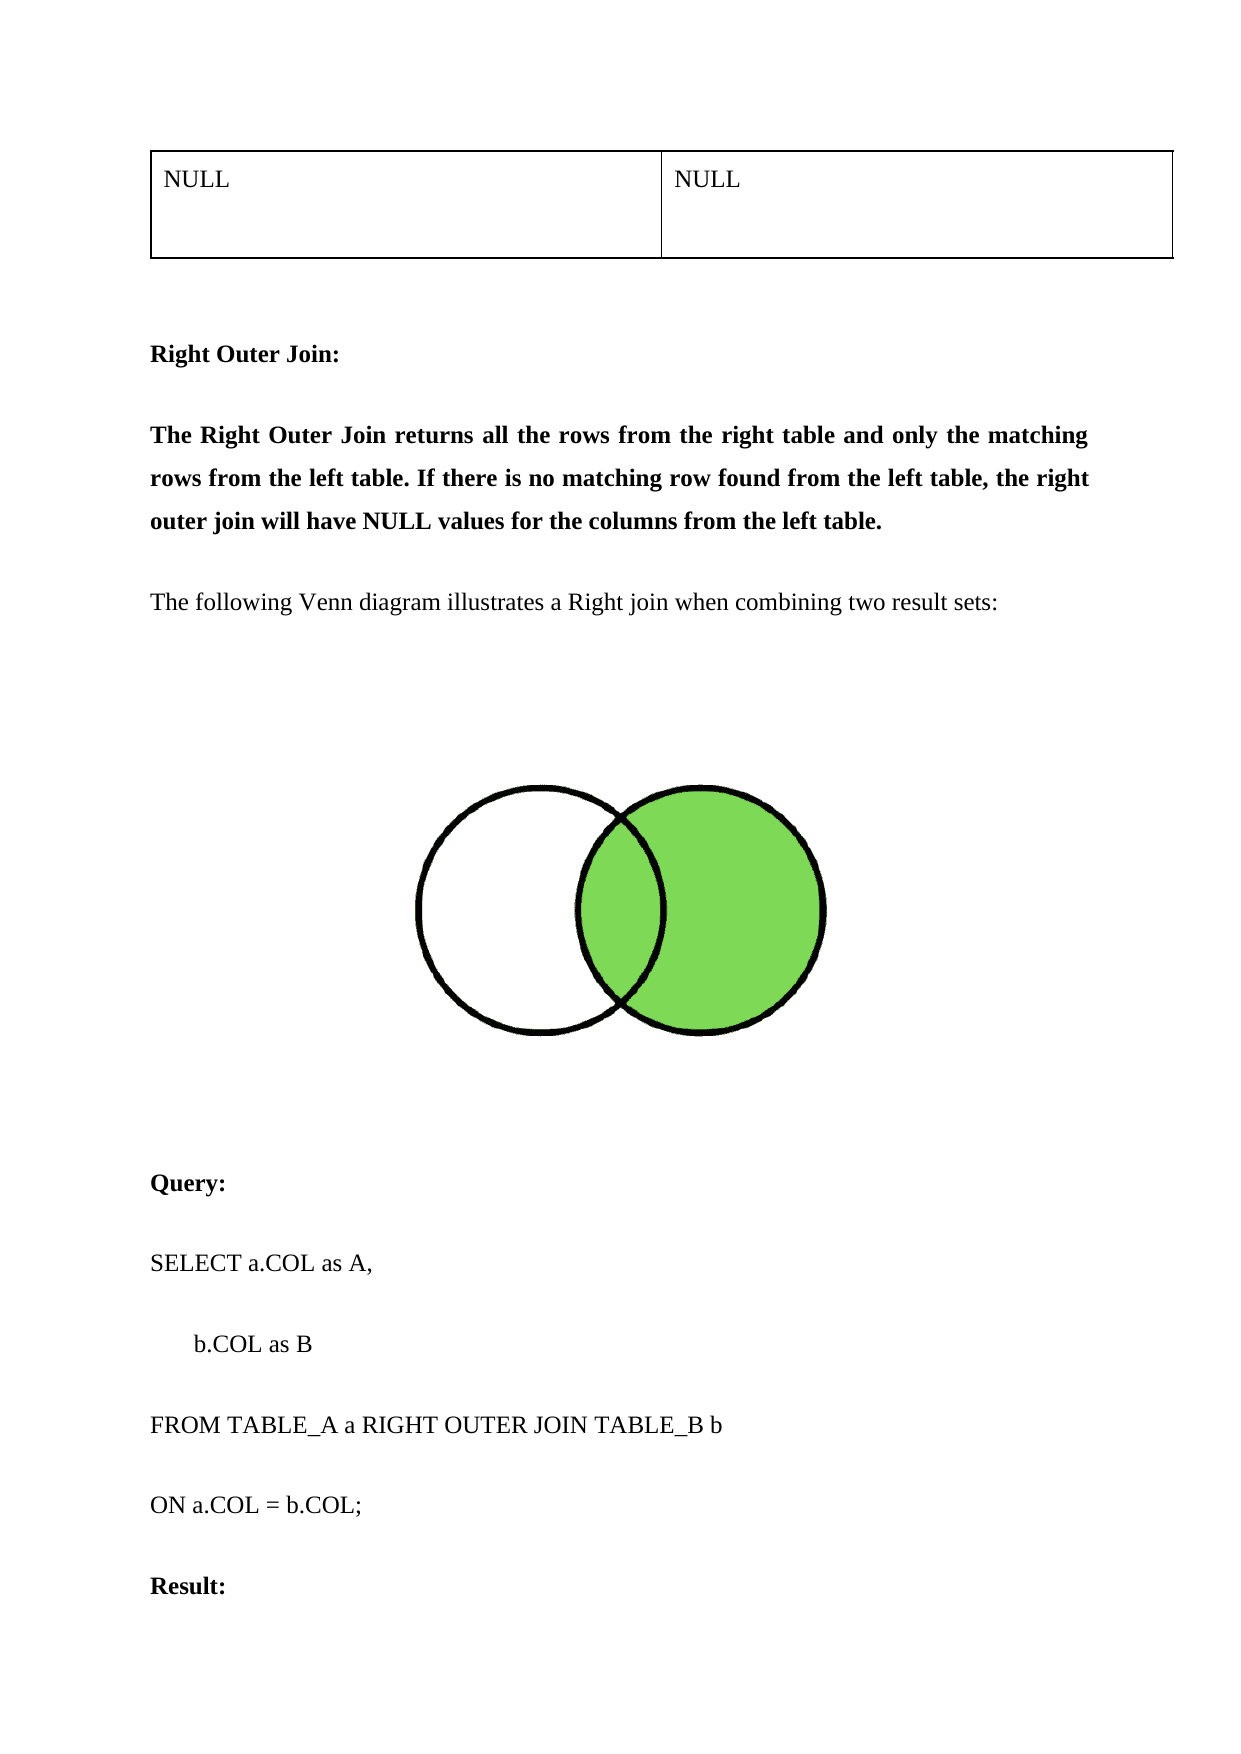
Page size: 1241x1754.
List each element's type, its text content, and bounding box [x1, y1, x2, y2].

text SELECT a.COL as A, [150, 1248, 1090, 1277]
picture [150, 667, 1091, 1153]
text Query: [150, 1168, 1090, 1197]
text FROM TABLE_A a RIGHT OUTER JOIN TABLE_B b [150, 1410, 1090, 1438]
text The Right Outer Join returns all the rows from the right table and only the matching rows from the left table. If there is no matching row found from the left table, the right outer join will have NULL values for the columns from the left table. [150, 420, 1090, 535]
text Result: [150, 1571, 1090, 1600]
text The following Venn diagram illustrates a Right join when combining two result sets: [150, 587, 1090, 616]
text Right Outer Join: [150, 339, 1090, 368]
text b.COL as B [150, 1329, 1090, 1358]
table_cell NULL [152, 152, 661, 257]
text ON a.COL = b.COL; [150, 1490, 1090, 1519]
table_cell NULL [662, 152, 1172, 257]
